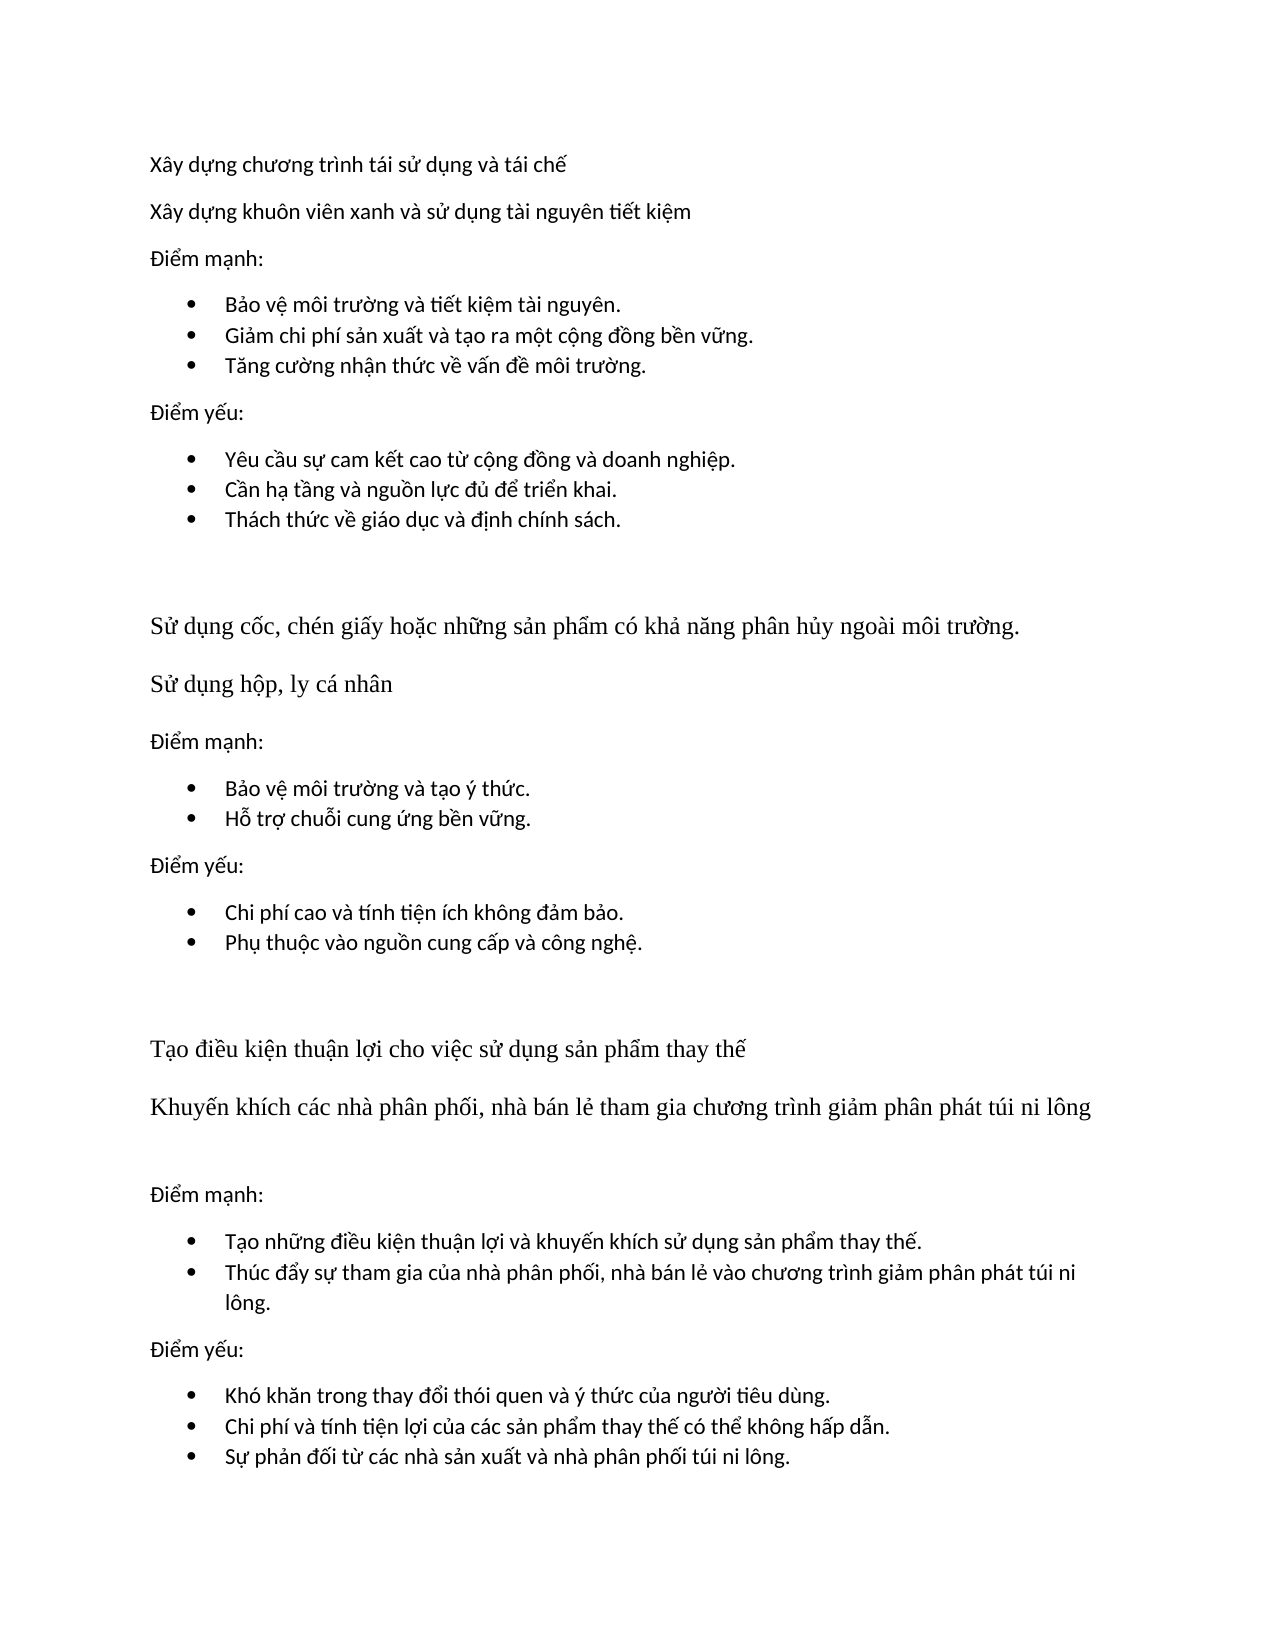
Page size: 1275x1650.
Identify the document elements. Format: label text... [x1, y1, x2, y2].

text Điểm mạnh: [150, 1150, 1125, 1209]
list Bảo vệ môi trường và tạo ý thức. [187, 774, 1125, 802]
list Cần hạ tầng và nguồn lực đủ để triển khai. [187, 475, 1125, 503]
text Xây dựng khuôn viên xanh và sử dụng tài nguyên tiết kiệm [150, 197, 1125, 225]
text Điểm mạnh: [150, 244, 1125, 272]
list Thách thức về giáo dục và định chính sách. [187, 505, 1125, 533]
text Điểm yếu: [150, 1335, 1125, 1363]
list Bảo vệ môi trường và tiết kiệm tài nguyên. [187, 291, 1125, 319]
text Tạo điều kiện thuận lợi cho việc sử dụng sản phẩm thay thế [150, 1034, 1125, 1063]
list Tạo những điều kiện thuận lợi và khuyến khích sử dụng sản phẩm thay thế. [187, 1227, 1125, 1256]
list Chi phí cao và tính tiện ích không đảm bảo. [187, 898, 1125, 926]
list Giảm chi phí sản xuất và tạo ra một cộng đồng bền vững. [187, 321, 1125, 349]
text Điểm yếu: [150, 851, 1125, 879]
list Hỗ trợ chuỗi cung ứng bền vững. [187, 804, 1125, 832]
text Xây dựng chương trình tái sử dụng và tái chế [150, 150, 1125, 178]
text Điểm mạnh: [150, 727, 1125, 755]
text Sử dụng hộp, ly cá nhân [150, 669, 1125, 698]
text Điểm yếu: [150, 398, 1125, 426]
text Khuyến khích các nhà phân phối, nhà bán lẻ tham gia chương trình giảm phân phát túi ni lông [150, 1092, 1125, 1121]
list Tăng cường nhận thức về vấn đề môi trường. [187, 351, 1125, 379]
list Chi phí và tính tiện lợi của các sản phẩm thay thế có thể không hấp dẫn. [187, 1412, 1125, 1440]
list Yêu cầu sự cam kết cao từ cộng đồng và doanh nghiệp. [187, 445, 1125, 473]
list Sự phản đối từ các nhà sản xuất và nhà phân phối túi ni lông. [187, 1442, 1125, 1470]
text Sử dụng cốc, chén giấy hoặc những sản phẩm có khả năng phân hủy ngoài môi trường. [150, 611, 1125, 640]
list Phụ thuộc vào nguồn cung cấp và công nghệ. [187, 928, 1125, 956]
list Thúc đẩy sự tham gia của nhà phân phối, nhà bán lẻ vào chương trình giảm phân phát túi ni lông. [187, 1258, 1125, 1316]
list Khó khăn trong thay đổi thói quen và ý thức của người tiêu dùng. [187, 1382, 1125, 1410]
